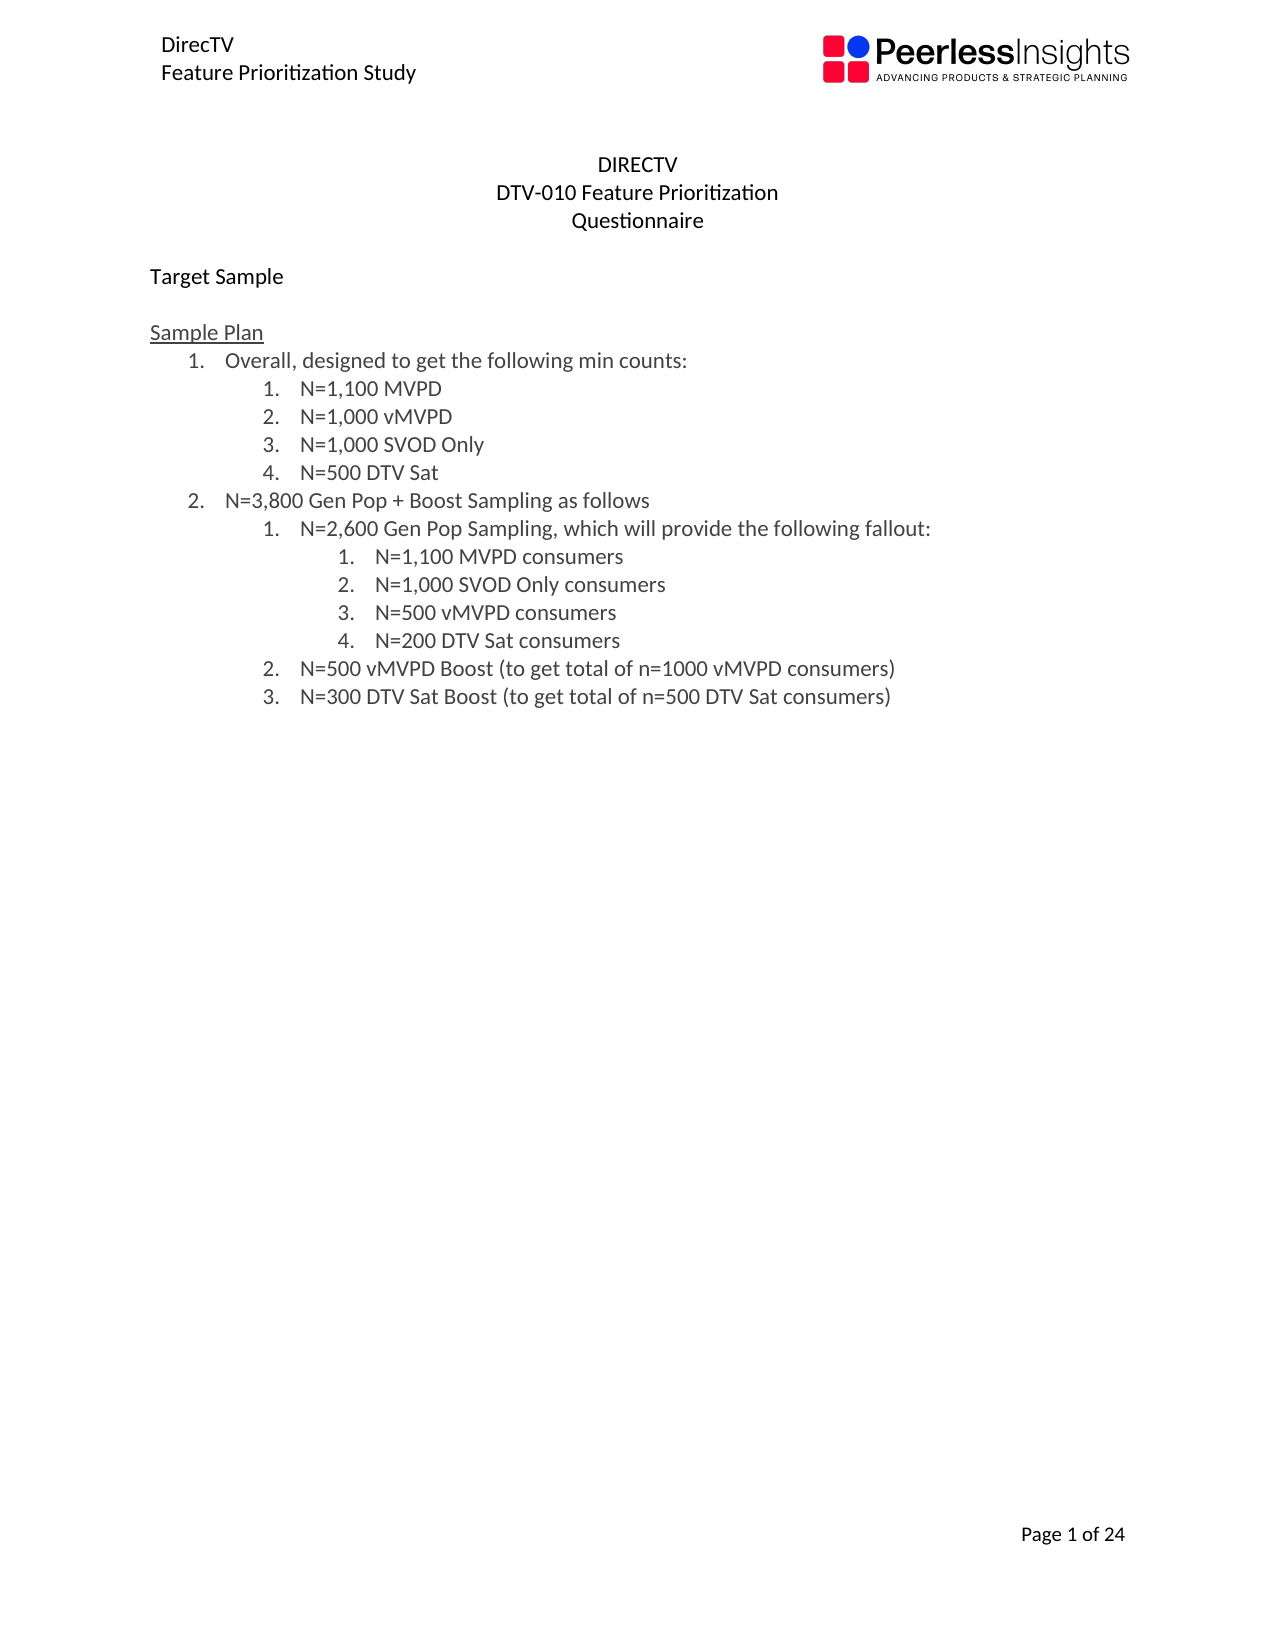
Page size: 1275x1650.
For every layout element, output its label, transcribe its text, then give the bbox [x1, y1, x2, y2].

list N=500 vMVPD consumers [337, 598, 1125, 626]
list N=500 vMVPD Boost (to get total of n=1000 vMVPD consumers) [262, 654, 1125, 682]
list N=1,000 SVOD Only [262, 430, 1125, 458]
text DTV-010 Feature Prioritization [150, 178, 1125, 206]
text Sample Plan [150, 318, 1125, 346]
list N=1,000 SVOD Only consumers [337, 570, 1125, 598]
list N=1,100 MVPD consumers [337, 542, 1125, 570]
list N=1,000 vMVPD [262, 402, 1125, 430]
text Questionnaire [150, 206, 1125, 234]
list N=300 DTV Sat Boost (to get total of n=500 DTV Sat consumers) [262, 682, 1125, 710]
list N=2,600 Gen Pop Sampling, which will provide the following fallout: [262, 514, 1125, 542]
list N=500 DTV Sat [262, 458, 1125, 486]
text DIRECTV [150, 150, 1125, 178]
list N=1,100 MVPD [262, 374, 1125, 402]
list N=3,800 Gen Pop + Boost Sampling as follows [187, 486, 1125, 514]
text Target Sample [150, 262, 1125, 290]
list Overall, designed to get the following min counts: [187, 346, 1125, 374]
list N=200 DTV Sat consumers [337, 626, 1125, 654]
picture [816, 30, 1140, 89]
